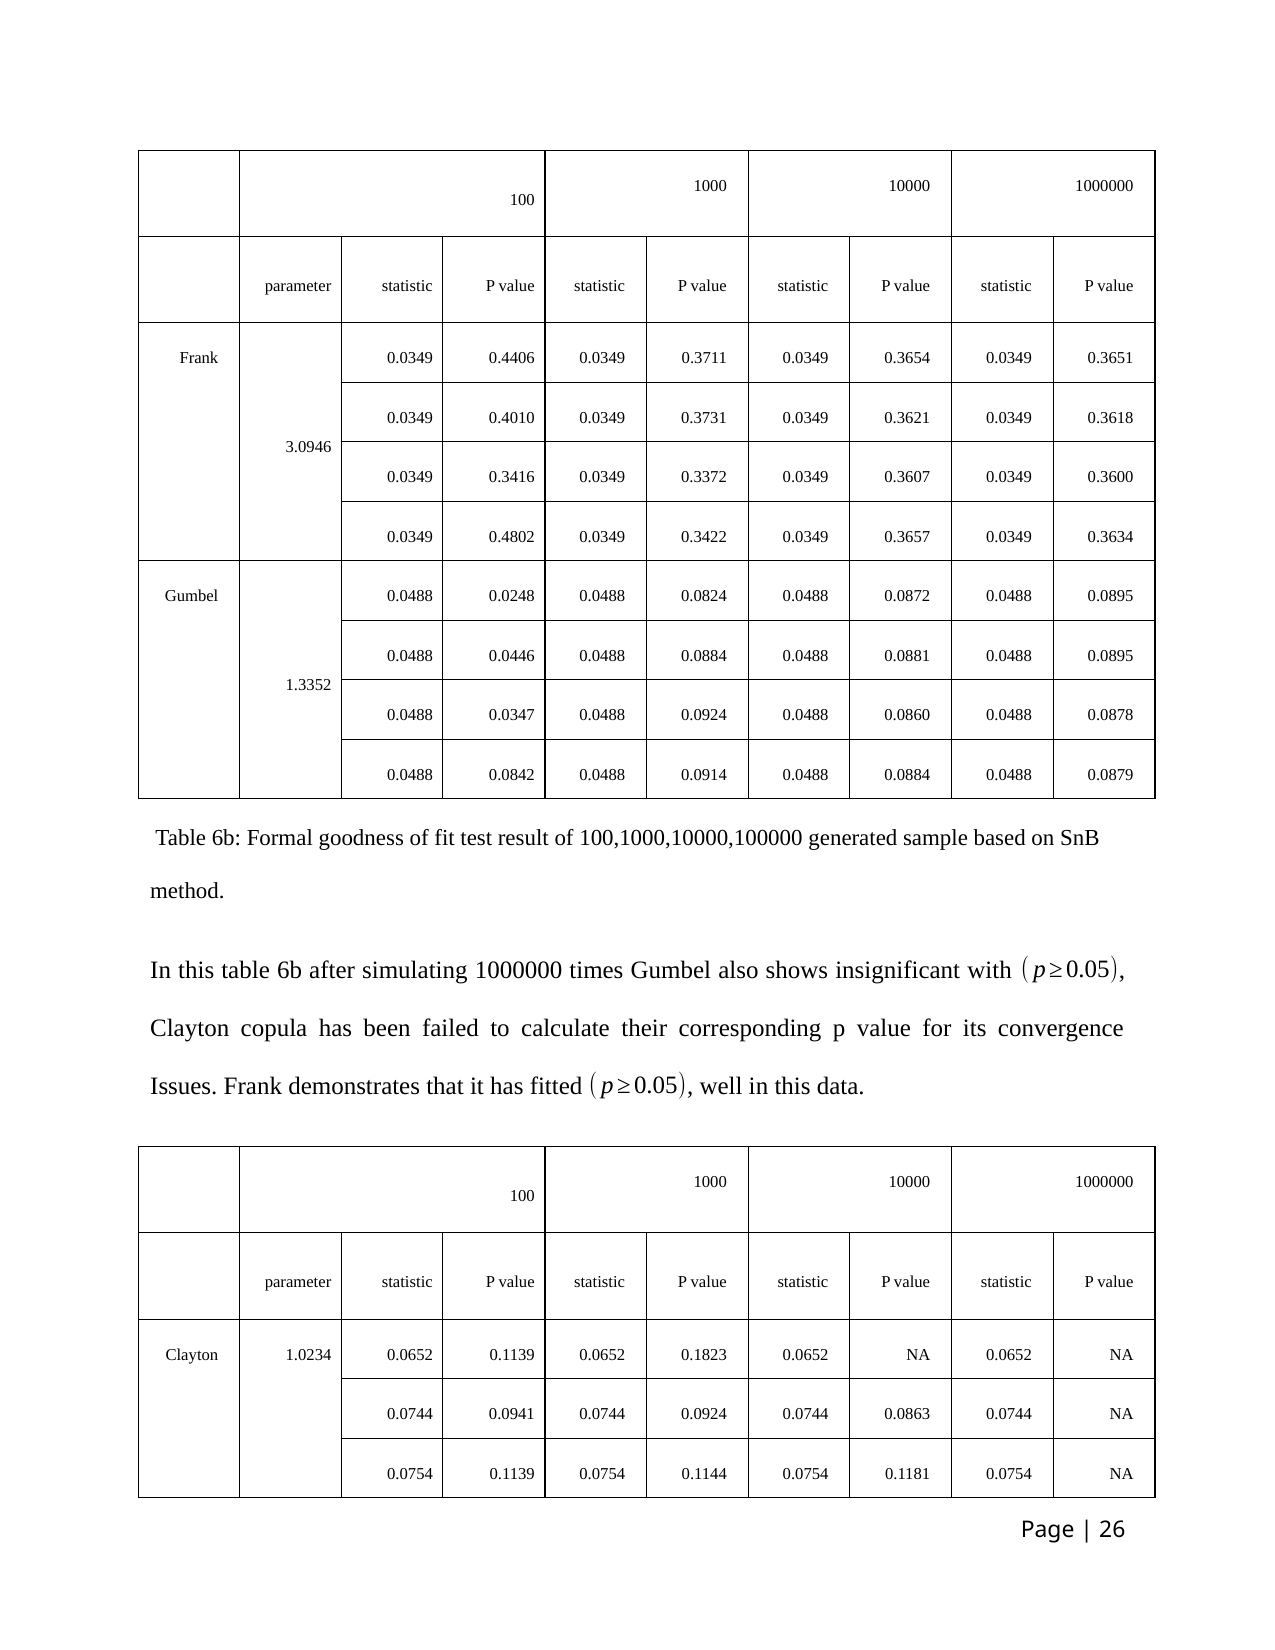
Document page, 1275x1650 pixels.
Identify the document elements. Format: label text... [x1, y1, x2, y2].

table_header 100 [240, 1147, 544, 1232]
table_cell 0.3607 [850, 442, 951, 501]
table_cell 0.4802 [443, 502, 544, 560]
table_cell 0.0488 [546, 740, 646, 798]
table_cell statistic [749, 237, 849, 322]
table_header 100 [240, 151, 544, 236]
table_cell 0.0488 [546, 680, 646, 738]
table_cell statistic [342, 237, 442, 322]
table_cell 0.0349 [546, 442, 646, 501]
table_cell 0.0488 [952, 621, 1053, 679]
table_cell 0.0488 [546, 621, 646, 679]
table_cell 0.0488 [749, 561, 849, 619]
table_cell 0.3731 [647, 383, 748, 441]
table_cell 0.0652 [546, 1320, 646, 1378]
table_cell 0.0652 [342, 1320, 442, 1378]
table_cell 0.4010 [443, 383, 544, 441]
table_cell 0.0754 [342, 1439, 442, 1497]
table_cell 0.0652 [749, 1320, 849, 1378]
table_cell 0.0924 [647, 680, 748, 738]
table_cell Frank [139, 323, 239, 560]
table_cell 0.3654 [850, 323, 951, 382]
table_cell 0.3651 [1054, 323, 1154, 382]
table_cell 0.0349 [749, 383, 849, 441]
table_cell 0.0349 [546, 502, 646, 560]
table_cell P value [443, 1233, 544, 1318]
table_cell 0.0349 [952, 383, 1053, 441]
table_cell 0.0754 [749, 1439, 849, 1497]
table_cell 0.1139 [443, 1439, 544, 1497]
table_cell 0.1823 [647, 1320, 748, 1378]
table_cell 0.0488 [546, 561, 646, 619]
table_cell 0.0488 [342, 740, 442, 798]
table_cell Gumbel [139, 561, 239, 798]
table_header [139, 1147, 239, 1232]
table_cell 0.0895 [1054, 561, 1154, 619]
table_cell parameter [240, 237, 341, 322]
table_cell NA [1054, 1379, 1154, 1437]
table_cell NA [850, 1320, 951, 1378]
table_cell P value [647, 1233, 748, 1318]
text In this table 6b after simulating 1000000 times Gumbel also shows insignificant with , Clayton copula has been failed to calculate their corresponding p value for its convergence Issues. Frank demonstrates that it has fitted , well in this data. [150, 954, 1125, 1101]
table_cell [139, 237, 239, 322]
table_header 1000000 [952, 1147, 1154, 1232]
table_cell 0.0349 [342, 502, 442, 560]
table_header 10000 [749, 1147, 951, 1232]
table_cell 0.3634 [1054, 502, 1154, 560]
table_cell 0.0744 [749, 1379, 849, 1437]
table_cell statistic [546, 237, 646, 322]
table_cell 0.0488 [952, 561, 1053, 619]
table_cell 1.0234 [240, 1320, 341, 1497]
table_cell 0.3621 [850, 383, 951, 441]
table_cell 0.0884 [647, 621, 748, 679]
table_cell 0.0863 [850, 1379, 951, 1437]
table_cell 0.0754 [952, 1439, 1053, 1497]
table_cell 0.4406 [443, 323, 544, 382]
table_cell 0.0488 [342, 621, 442, 679]
table_cell 0.0349 [546, 383, 646, 441]
table_header 1000 [546, 1147, 748, 1232]
table_cell 0.0744 [546, 1379, 646, 1437]
table_cell P value [850, 237, 951, 322]
table_cell 0.1144 [647, 1439, 748, 1497]
table_cell 0.0824 [647, 561, 748, 619]
table_cell P value [850, 1233, 951, 1318]
table_cell 0.0349 [952, 323, 1053, 382]
table_header 10000 [749, 151, 951, 236]
table_cell 0.0842 [443, 740, 544, 798]
table_cell NA [1054, 1439, 1154, 1497]
table_cell 0.0879 [1054, 740, 1154, 798]
table_cell statistic [342, 1233, 442, 1318]
table_cell P value [443, 237, 544, 322]
table_cell 0.0744 [342, 1379, 442, 1437]
table_cell 0.0349 [342, 442, 442, 501]
table_header 1000 [546, 151, 748, 236]
table_cell 0.0881 [850, 621, 951, 679]
text Table 6b: Formal goodness of fit test result of 100,1000,10000,100000 generated sample based on SnB method. [150, 824, 1125, 903]
table_cell 0.0349 [952, 502, 1053, 560]
table_cell statistic [952, 1233, 1053, 1318]
table_cell 0.0884 [850, 740, 951, 798]
table_cell 0.0924 [647, 1379, 748, 1437]
table_cell 0.0349 [749, 502, 849, 560]
table_cell 0.3711 [647, 323, 748, 382]
table_cell Clayton [139, 1320, 239, 1497]
table_cell 0.1139 [443, 1320, 544, 1378]
table_header [139, 151, 239, 236]
table_cell 0.0446 [443, 621, 544, 679]
table_cell 3.0946 [240, 323, 341, 560]
table_cell 0.1181 [850, 1439, 951, 1497]
table_cell 0.0895 [1054, 621, 1154, 679]
table_cell 0.3600 [1054, 442, 1154, 501]
table_cell 0.3618 [1054, 383, 1154, 441]
table_cell statistic [952, 237, 1053, 322]
table_cell [139, 1233, 239, 1318]
table_cell 0.0488 [952, 740, 1053, 798]
table_cell 0.3422 [647, 502, 748, 560]
table_cell 0.0349 [749, 323, 849, 382]
table_cell 0.0248 [443, 561, 544, 619]
table_cell statistic [546, 1233, 646, 1318]
table_cell 0.3372 [647, 442, 748, 501]
table_cell 0.0488 [952, 680, 1053, 738]
table_cell 0.0744 [952, 1379, 1053, 1437]
table_cell 0.0860 [850, 680, 951, 738]
table_cell 0.0872 [850, 561, 951, 619]
table_cell 0.0941 [443, 1379, 544, 1437]
table_cell 0.0488 [342, 561, 442, 619]
table_cell 0.0488 [342, 680, 442, 738]
table_cell 0.0488 [749, 740, 849, 798]
table_cell 1.3352 [240, 561, 341, 798]
table_cell NA [1054, 1320, 1154, 1378]
table_cell 0.0488 [749, 621, 849, 679]
table_cell P value [1054, 237, 1154, 322]
table_cell 0.0754 [546, 1439, 646, 1497]
table_header 1000000 [952, 151, 1154, 236]
table_cell 0.0349 [342, 323, 442, 382]
table_cell 0.0349 [952, 442, 1053, 501]
table_cell 0.0652 [952, 1320, 1053, 1378]
table_cell 0.0878 [1054, 680, 1154, 738]
table_cell statistic [749, 1233, 849, 1318]
table_cell 0.0349 [749, 442, 849, 501]
table_cell 0.3416 [443, 442, 544, 501]
table_cell 0.0488 [749, 680, 849, 738]
table_cell 0.0914 [647, 740, 748, 798]
table_cell 0.0349 [342, 383, 442, 441]
table_cell 0.0349 [546, 323, 646, 382]
table_cell 0.3657 [850, 502, 951, 560]
table_cell P value [1054, 1233, 1154, 1318]
table_cell parameter [240, 1233, 341, 1318]
table_cell P value [647, 237, 748, 322]
table_cell 0.0347 [443, 680, 544, 738]
